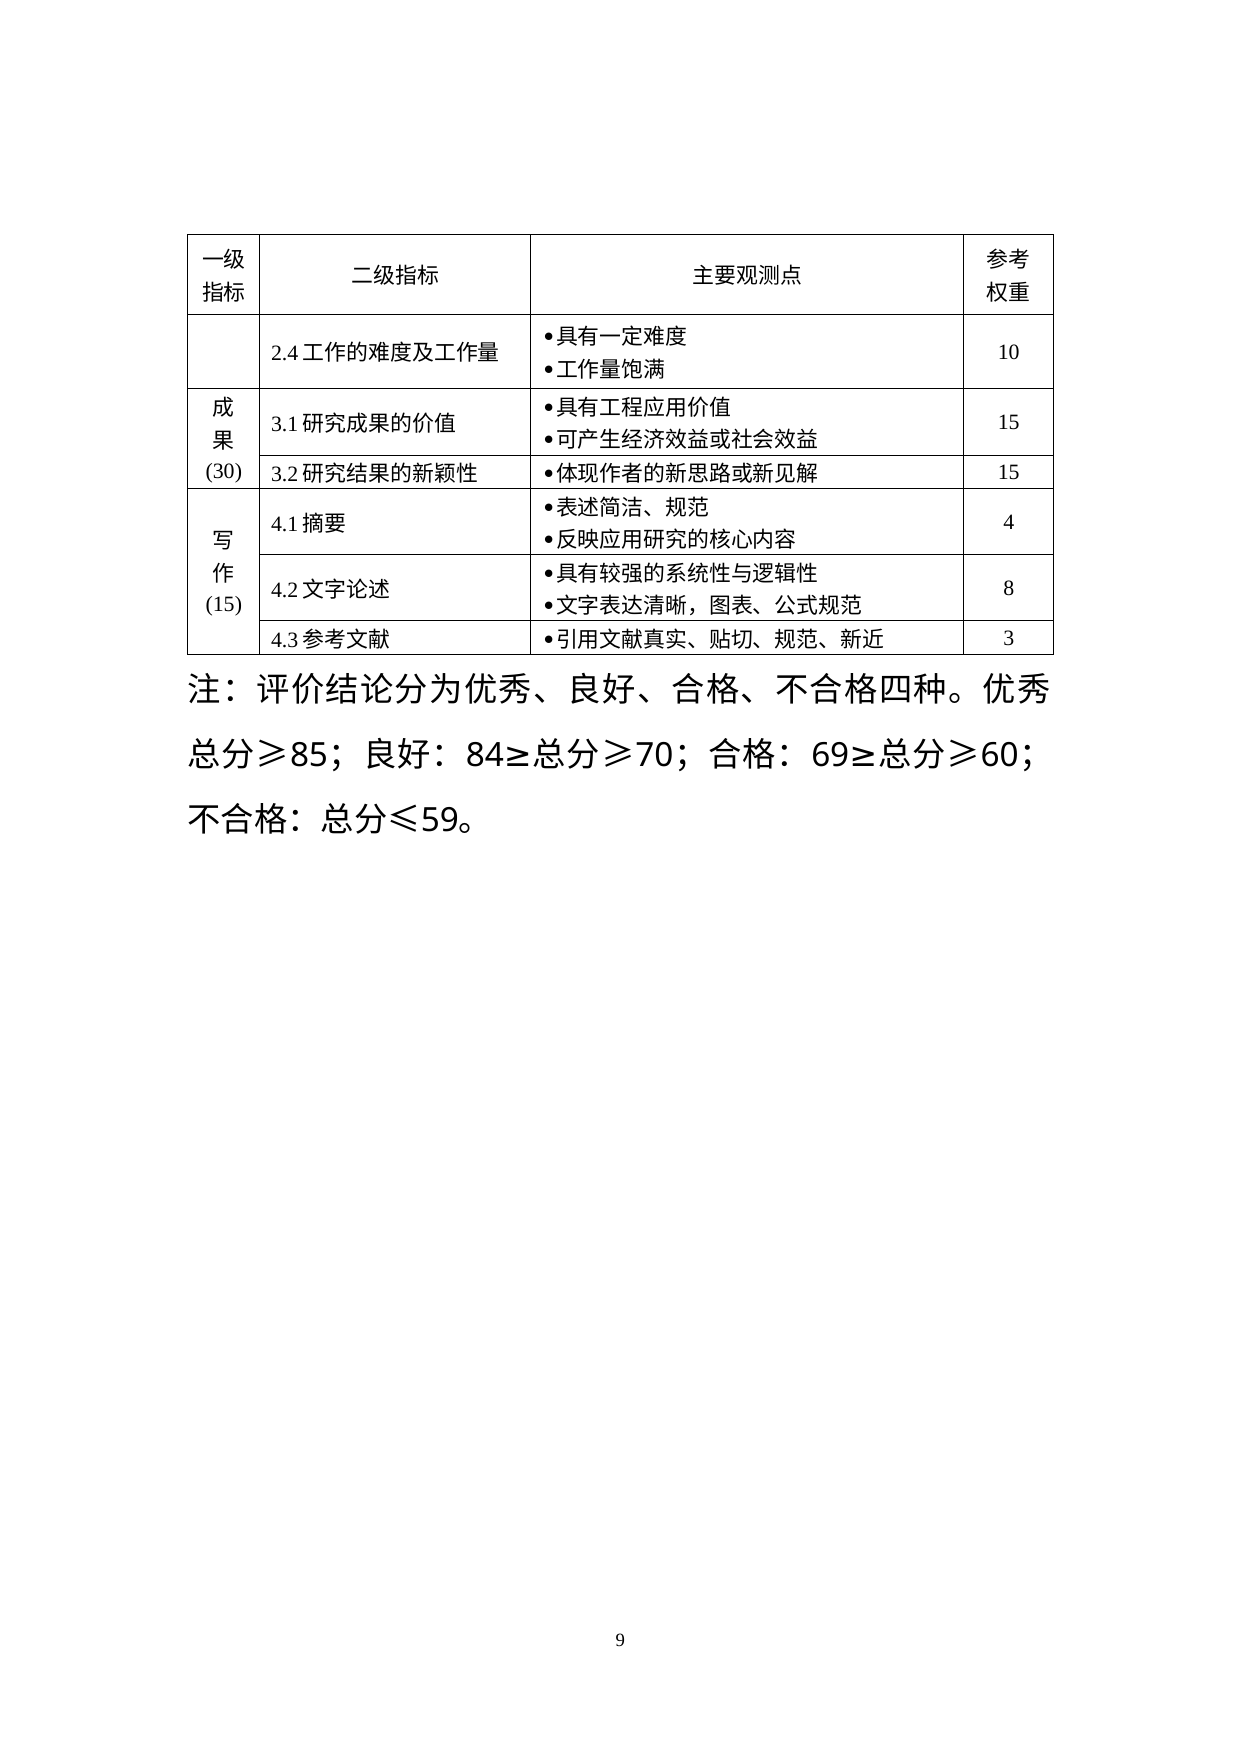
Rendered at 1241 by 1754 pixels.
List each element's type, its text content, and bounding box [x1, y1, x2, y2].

table_cell 4.2文字论述 [260, 555, 530, 620]
table_cell 体现作者的新思路或新见解 [531, 456, 963, 488]
table_cell 引用文献真实、贴切、规范、新近 [531, 621, 963, 654]
table_cell 10 [964, 315, 1053, 388]
table_cell 表述简洁、规范 反映应用研究的核心内容 [531, 489, 963, 554]
table_cell 4.3参考文献 [260, 621, 530, 654]
table_cell 具有工程应用价值 可产生经济效益或社会效益 [531, 389, 963, 454]
table_cell 15 [964, 456, 1053, 488]
table_header 一级 指标 [188, 235, 259, 313]
table_cell 写 作 (15) [188, 489, 259, 654]
text 注：评价结论分为优秀、良好、合格、不合格四种。优秀：总分≥85；良好：84≥总分≥70；合格：69≥总分≥60；不合格：总分≤59。 [187, 655, 1053, 850]
table_cell 3 [964, 621, 1053, 654]
table_header 二级指标 [260, 235, 530, 313]
table_cell 3.1研究成果的价值 [260, 389, 530, 454]
table_cell 具有较强的系统性与逻辑性 文字表达清晰，图表、公式规范 [531, 555, 963, 620]
table_cell 8 [964, 555, 1053, 620]
table_cell 3.2研究结果的新颖性 [260, 456, 530, 488]
table_cell 2.4工作的难度及工作量 [260, 315, 530, 388]
table_cell 15 [964, 389, 1053, 454]
table_cell 4.1摘要 [260, 489, 530, 554]
table_cell 具有一定难度 工作量饱满 [531, 315, 963, 388]
table_header 参考 权重 [964, 235, 1053, 313]
table_header 主要观测点 [531, 235, 963, 313]
table_cell 4 [964, 489, 1053, 554]
table_cell 成 果 (30) [188, 389, 259, 488]
